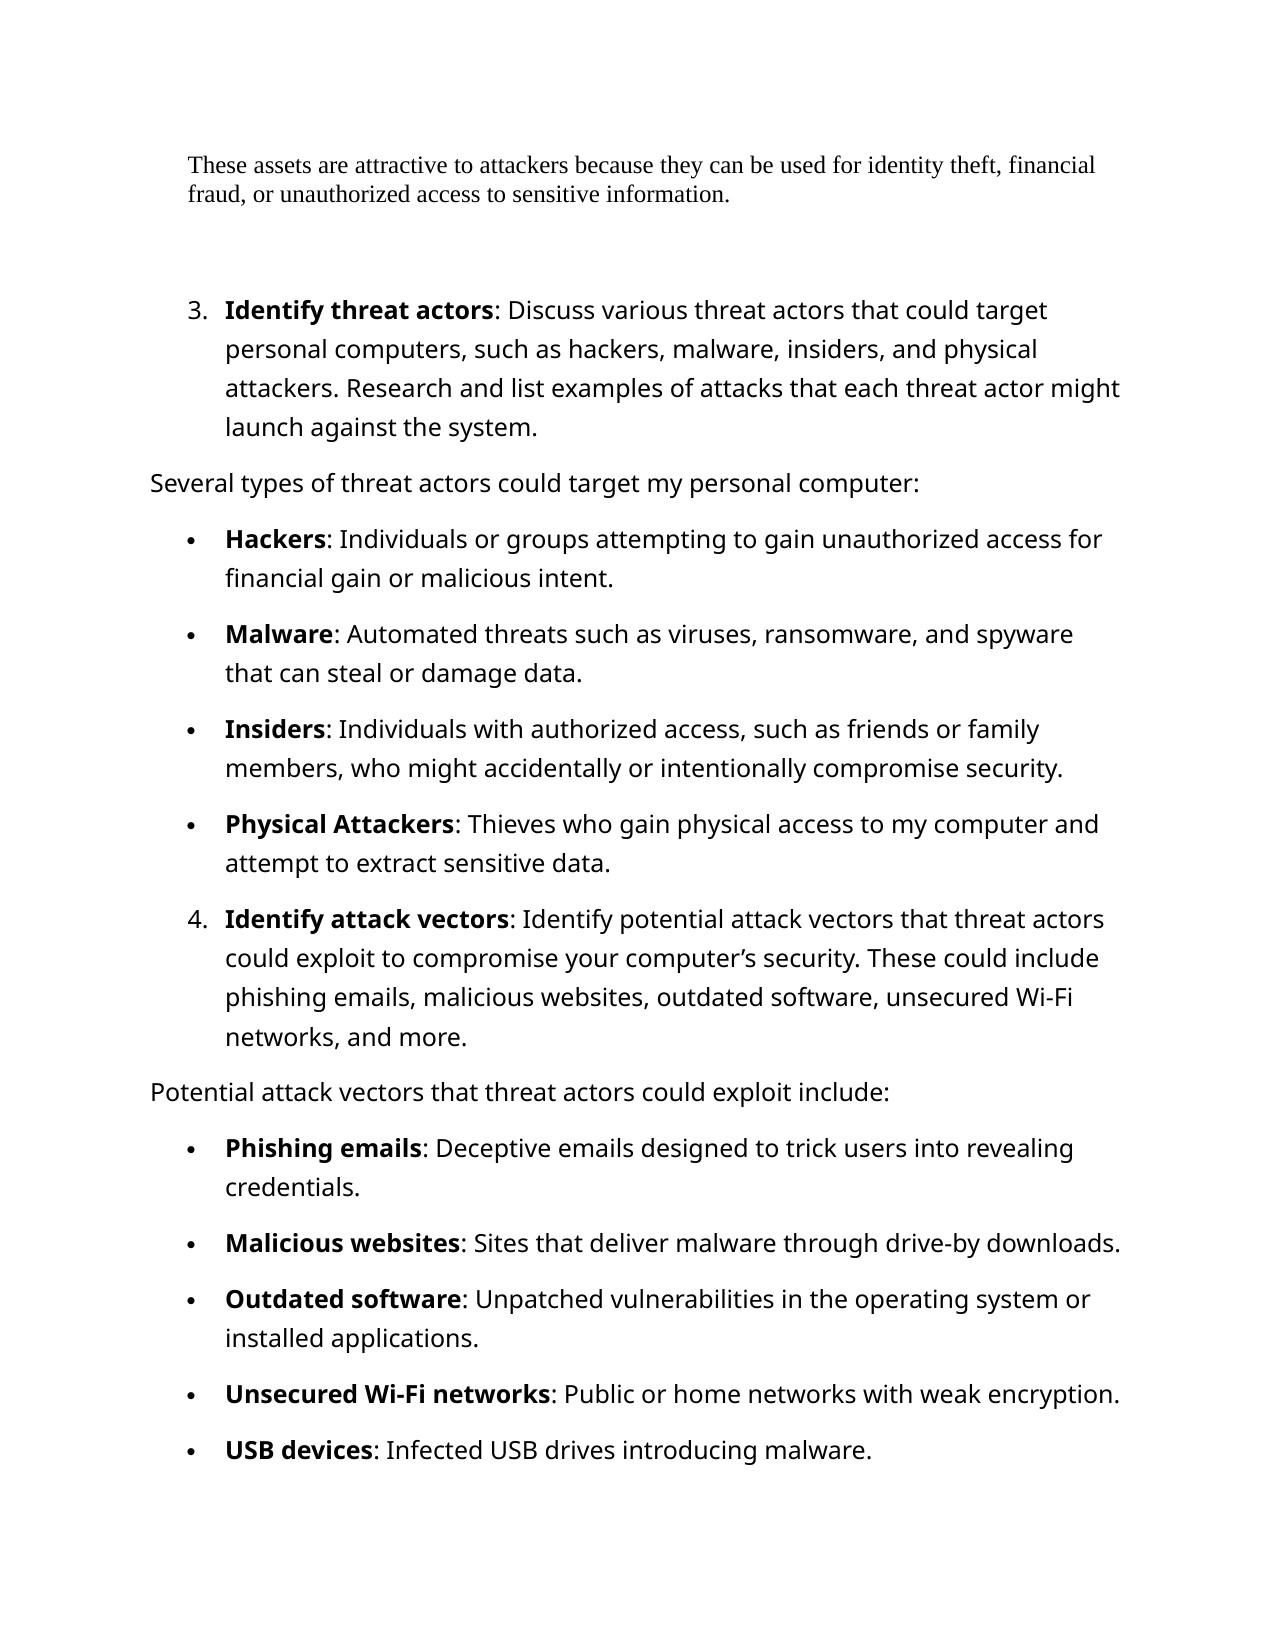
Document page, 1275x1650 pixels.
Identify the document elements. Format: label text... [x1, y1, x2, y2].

list Unsecured Wi-Fi networks: Public or home networks with weak encryption. [187, 1377, 1125, 1411]
list Malicious websites: Sites that deliver malware through drive-by downloads. [187, 1226, 1125, 1260]
text Potential attack vectors that threat actors could exploit include: [150, 1075, 1125, 1109]
list Identify attack vectors: Identify potential attack vectors that threat actors could exploit to compromise your computer’s security. These could include phishing emails, malicious websites, outdated software, unsecured Wi-Fi networks, and more. [187, 902, 1125, 1053]
text These assets are attractive to attackers because they can be used for identity theft, financial fraud, or unauthorized access to sensitive information. [187, 150, 1125, 207]
text Several types of threat actors could target my personal computer: [150, 466, 1125, 500]
list Physical Attackers: Thieves who gain physical access to my computer and attempt to extract sensitive data. [187, 807, 1125, 880]
list Identify threat actors: Discuss various threat actors that could target personal computers, such as hackers, malware, insiders, and physical attackers. Research and list examples of attacks that each threat actor might launch against the system. [187, 292, 1125, 444]
list Outdated software: Unpatched vulnerabilities in the operating system or installed applications. [187, 1282, 1125, 1355]
list Phishing emails: Deceptive emails designed to trick users into revealing credentials. [187, 1131, 1125, 1204]
list Hackers: Individuals or groups attempting to gain unauthorized access for financial gain or malicious intent. [187, 522, 1125, 595]
list Insiders: Individuals with authorized access, such as friends or family members, who might accidentally or intentionally compromise security. [187, 712, 1125, 785]
list USB devices: Infected USB drives introducing malware. [187, 1432, 1125, 1467]
list Malware: Automated threats such as viruses, ransomware, and spyware that can steal or damage data. [187, 617, 1125, 690]
